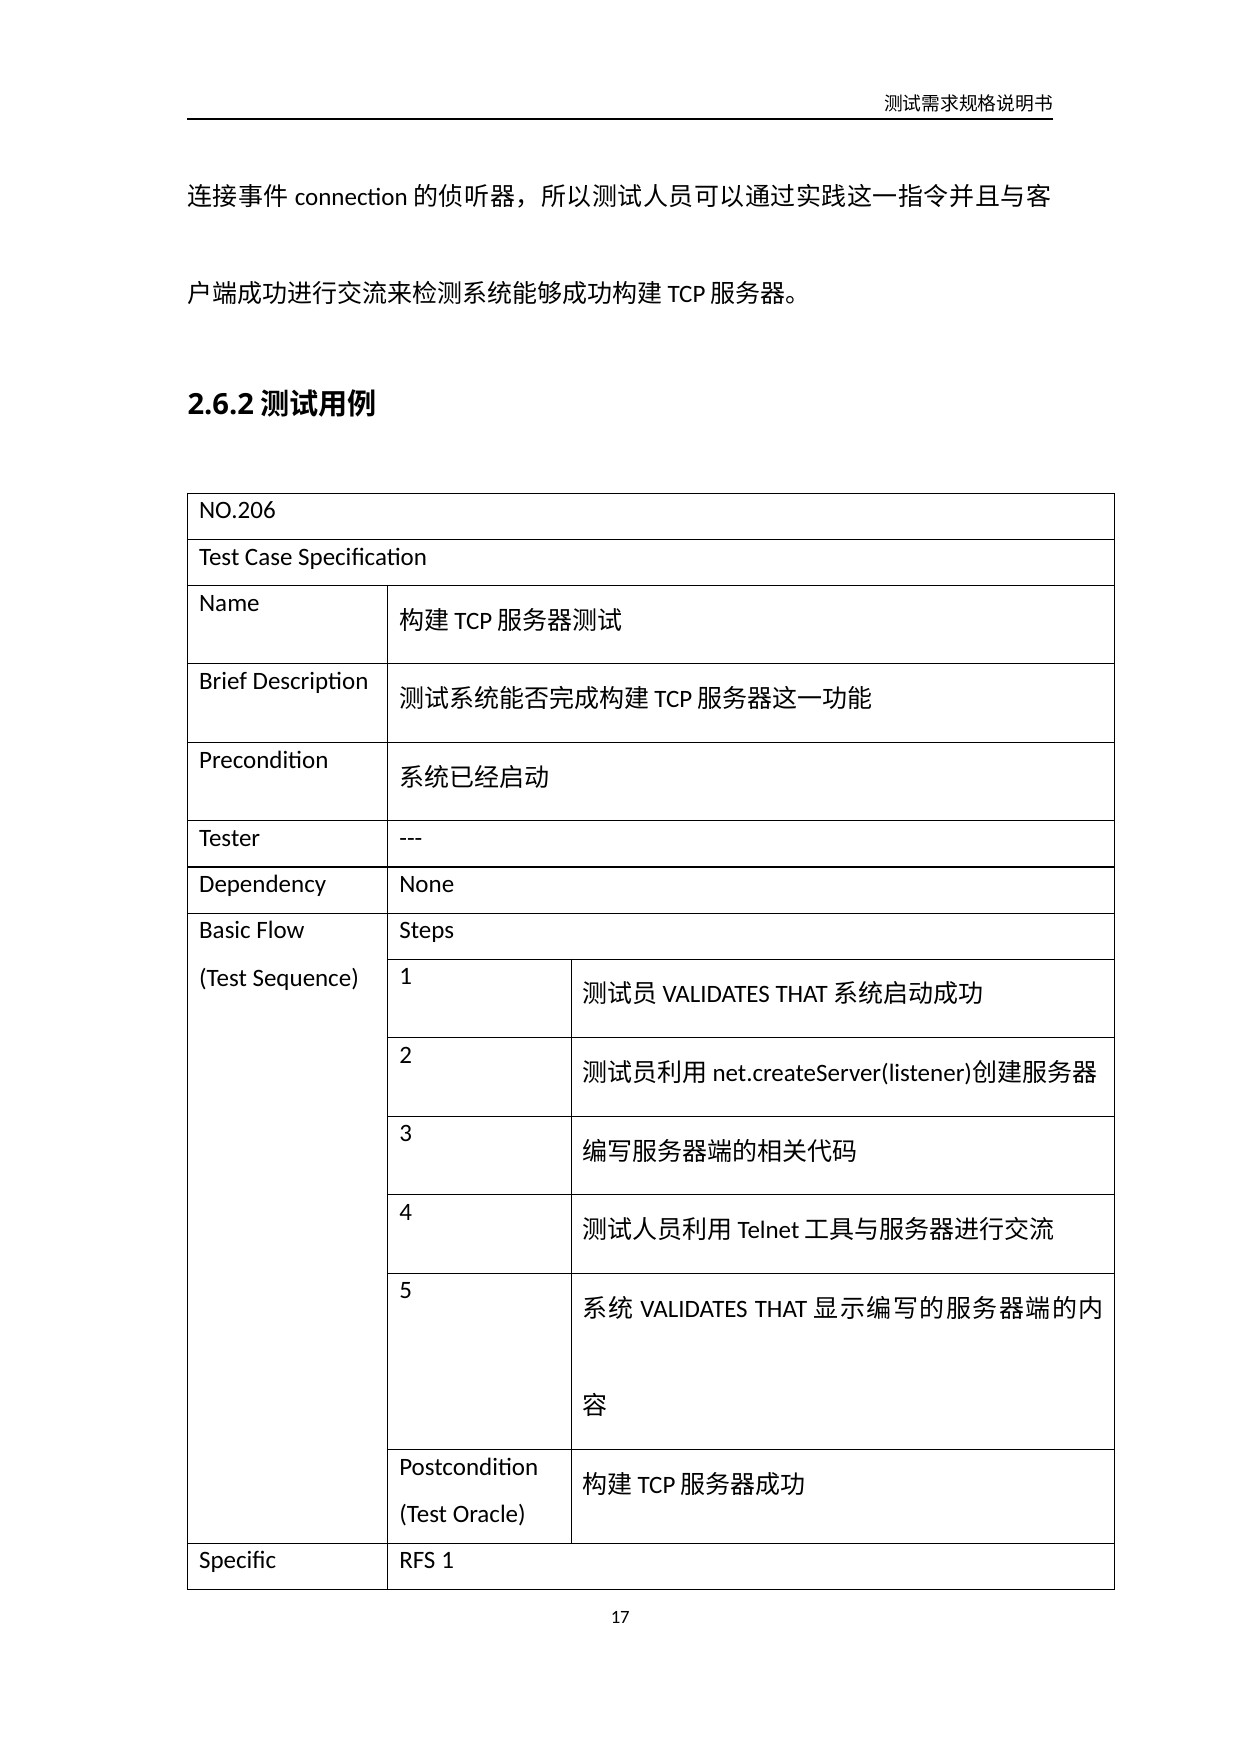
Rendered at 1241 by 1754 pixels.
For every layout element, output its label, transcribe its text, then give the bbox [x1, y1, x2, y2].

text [187, 162, 1053, 324]
table_cell 测试系统能否完成构建TCP服务器这一功能 [388, 664, 1114, 742]
table_cell RFS 1 [388, 1544, 1114, 1588]
table_cell 构建TCP服务器成功 [572, 1450, 1114, 1542]
table_cell None [388, 868, 1114, 912]
table_header NO.206 [188, 494, 1114, 539]
table_cell 1 [388, 960, 571, 1037]
table_cell Tester [188, 821, 387, 866]
table_cell 3 [388, 1117, 571, 1194]
table_cell 系统已经启动 [388, 743, 1114, 820]
table_cell 测试员VALIDATES THAT系统启动成功 [572, 960, 1114, 1037]
table_cell Dependency [188, 868, 387, 912]
text 2.6.2测试用例 [187, 370, 1053, 435]
table_cell 编写服务器端的相关代码 [572, 1117, 1114, 1194]
table_cell 5 [388, 1274, 571, 1449]
table_cell Steps [388, 914, 1114, 958]
table_cell Basic Flow (Test Sequence) [188, 914, 387, 1542]
table_cell 系统VALIDATES THAT显示编写的服务器端的内容 [572, 1274, 1114, 1449]
table_cell Name [188, 586, 387, 663]
table_cell 测试员利用net.createServer(listener)创建服务器 [572, 1038, 1114, 1116]
table_cell 2 [388, 1038, 571, 1116]
table_cell 4 [388, 1195, 571, 1273]
table_cell 构建TCP服务器测试 [388, 586, 1114, 663]
table_cell --- [388, 821, 1114, 866]
table_cell 测试人员利用Telnet工具与服务器进行交流 [572, 1195, 1114, 1273]
table_cell Precondition [188, 743, 387, 820]
table_cell Postcondition (Test Oracle) [388, 1450, 571, 1542]
table_cell Test Case Specification [188, 540, 1114, 585]
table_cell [188, 1544, 387, 1588]
table_cell Brief Description [188, 664, 387, 742]
